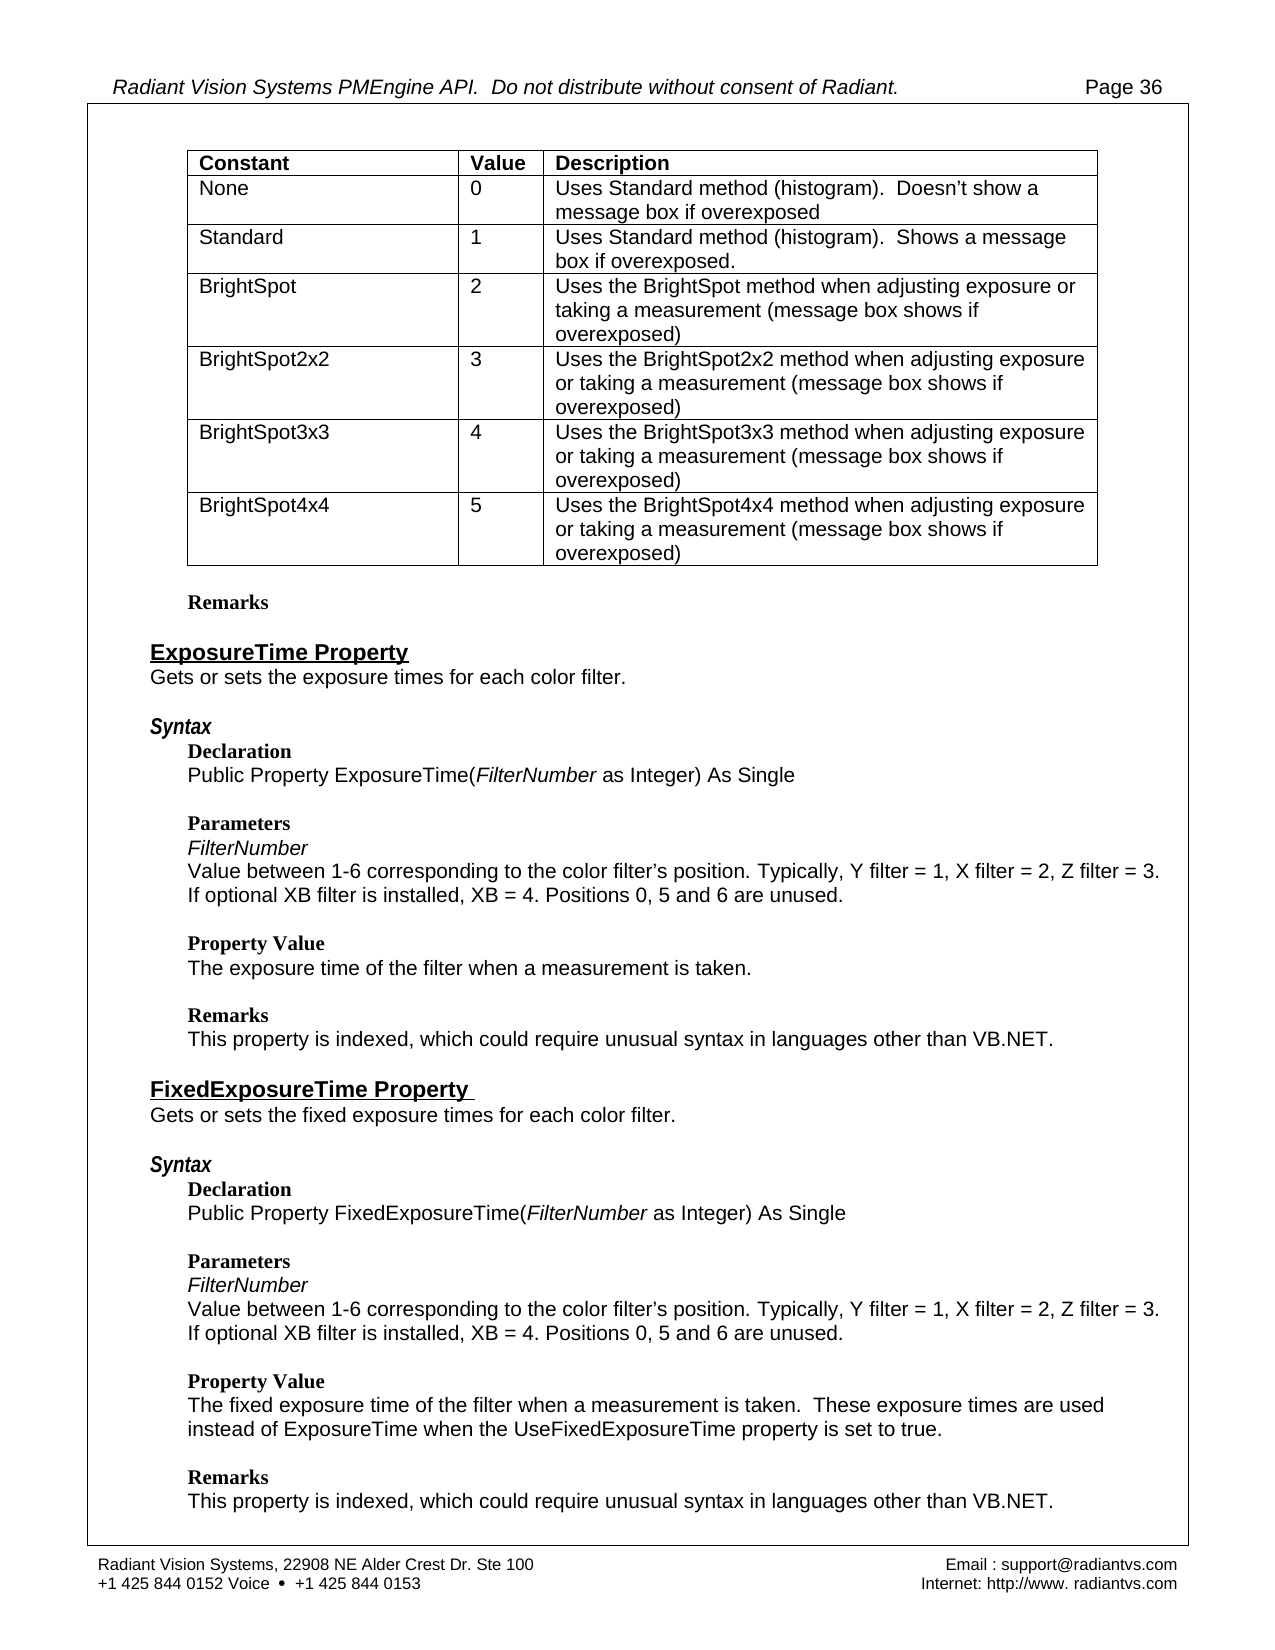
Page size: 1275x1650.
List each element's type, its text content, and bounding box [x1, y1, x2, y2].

subtitle Remarks [187, 1003, 1162, 1027]
subtitle Remarks [187, 589, 1162, 614]
subtitle Declaration [187, 1177, 1162, 1201]
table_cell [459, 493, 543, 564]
text FilterNumber [142, 835, 1162, 859]
text The exposure time of the filter when a measurement is taken. [187, 955, 1162, 979]
subtitle Parameters [187, 1249, 1162, 1273]
subtitle Syntax [150, 1151, 1162, 1177]
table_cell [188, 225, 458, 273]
subtitle Remarks [187, 1465, 1162, 1489]
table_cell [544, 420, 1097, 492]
text Public Property ExposureTime(FilterNumber as Integer) As Single [112, 763, 1087, 787]
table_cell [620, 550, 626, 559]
subtitle Property Value [187, 1369, 1162, 1393]
subtitle Gets or sets the fixed exposure times for each color filter. [150, 1103, 1162, 1127]
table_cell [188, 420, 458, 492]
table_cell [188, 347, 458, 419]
subtitle ExposureTime Property [150, 639, 1162, 665]
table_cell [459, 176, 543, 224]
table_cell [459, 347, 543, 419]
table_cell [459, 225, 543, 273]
text Public Property FixedExposureTime(FilterNumber as Integer) As Single [112, 1201, 1087, 1225]
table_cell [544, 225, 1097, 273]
text Value between 1-6 corresponding to the color filter’s position. Typically, Y filter = 1, X filter = 2, Z filter = 3. If optional XB filter is installed, XB = 4. Positions 0, 5 and 6 are unused. [187, 1297, 1162, 1345]
text Value between 1-6 corresponding to the color filter’s position. Typically, Y filter = 1, X filter = 2, Z filter = 3. If optional XB filter is installed, XB = 4. Positions 0, 5 and 6 are unused. [187, 859, 1162, 907]
text FilterNumber [142, 1273, 1162, 1297]
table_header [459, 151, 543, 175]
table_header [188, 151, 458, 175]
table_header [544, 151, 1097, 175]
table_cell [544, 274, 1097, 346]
subtitle Syntax [150, 713, 1162, 739]
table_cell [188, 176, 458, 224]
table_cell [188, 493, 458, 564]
subtitle FixedExposureTime Property [150, 1076, 1162, 1103]
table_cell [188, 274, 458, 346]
subtitle Property Value [187, 931, 1162, 955]
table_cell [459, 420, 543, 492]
subtitle Gets or sets the exposure times for each color filter. [150, 665, 1162, 689]
subtitle Declaration [187, 739, 1162, 763]
text The fixed exposure time of the filter when a measurement is taken. These exposure times are used instead of ExposureTime when the UseFixedExposureTime property is set to true. [187, 1393, 1162, 1441]
text This property is indexed, which could require unusual syntax in languages other than VB.NET. [142, 1027, 1162, 1051]
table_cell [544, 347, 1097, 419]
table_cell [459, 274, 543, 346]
subtitle Parameters [187, 811, 1162, 835]
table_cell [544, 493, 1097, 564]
text This property is indexed, which could require unusual syntax in languages other than VB.NET. [112, 1489, 1162, 1513]
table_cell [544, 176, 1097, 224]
